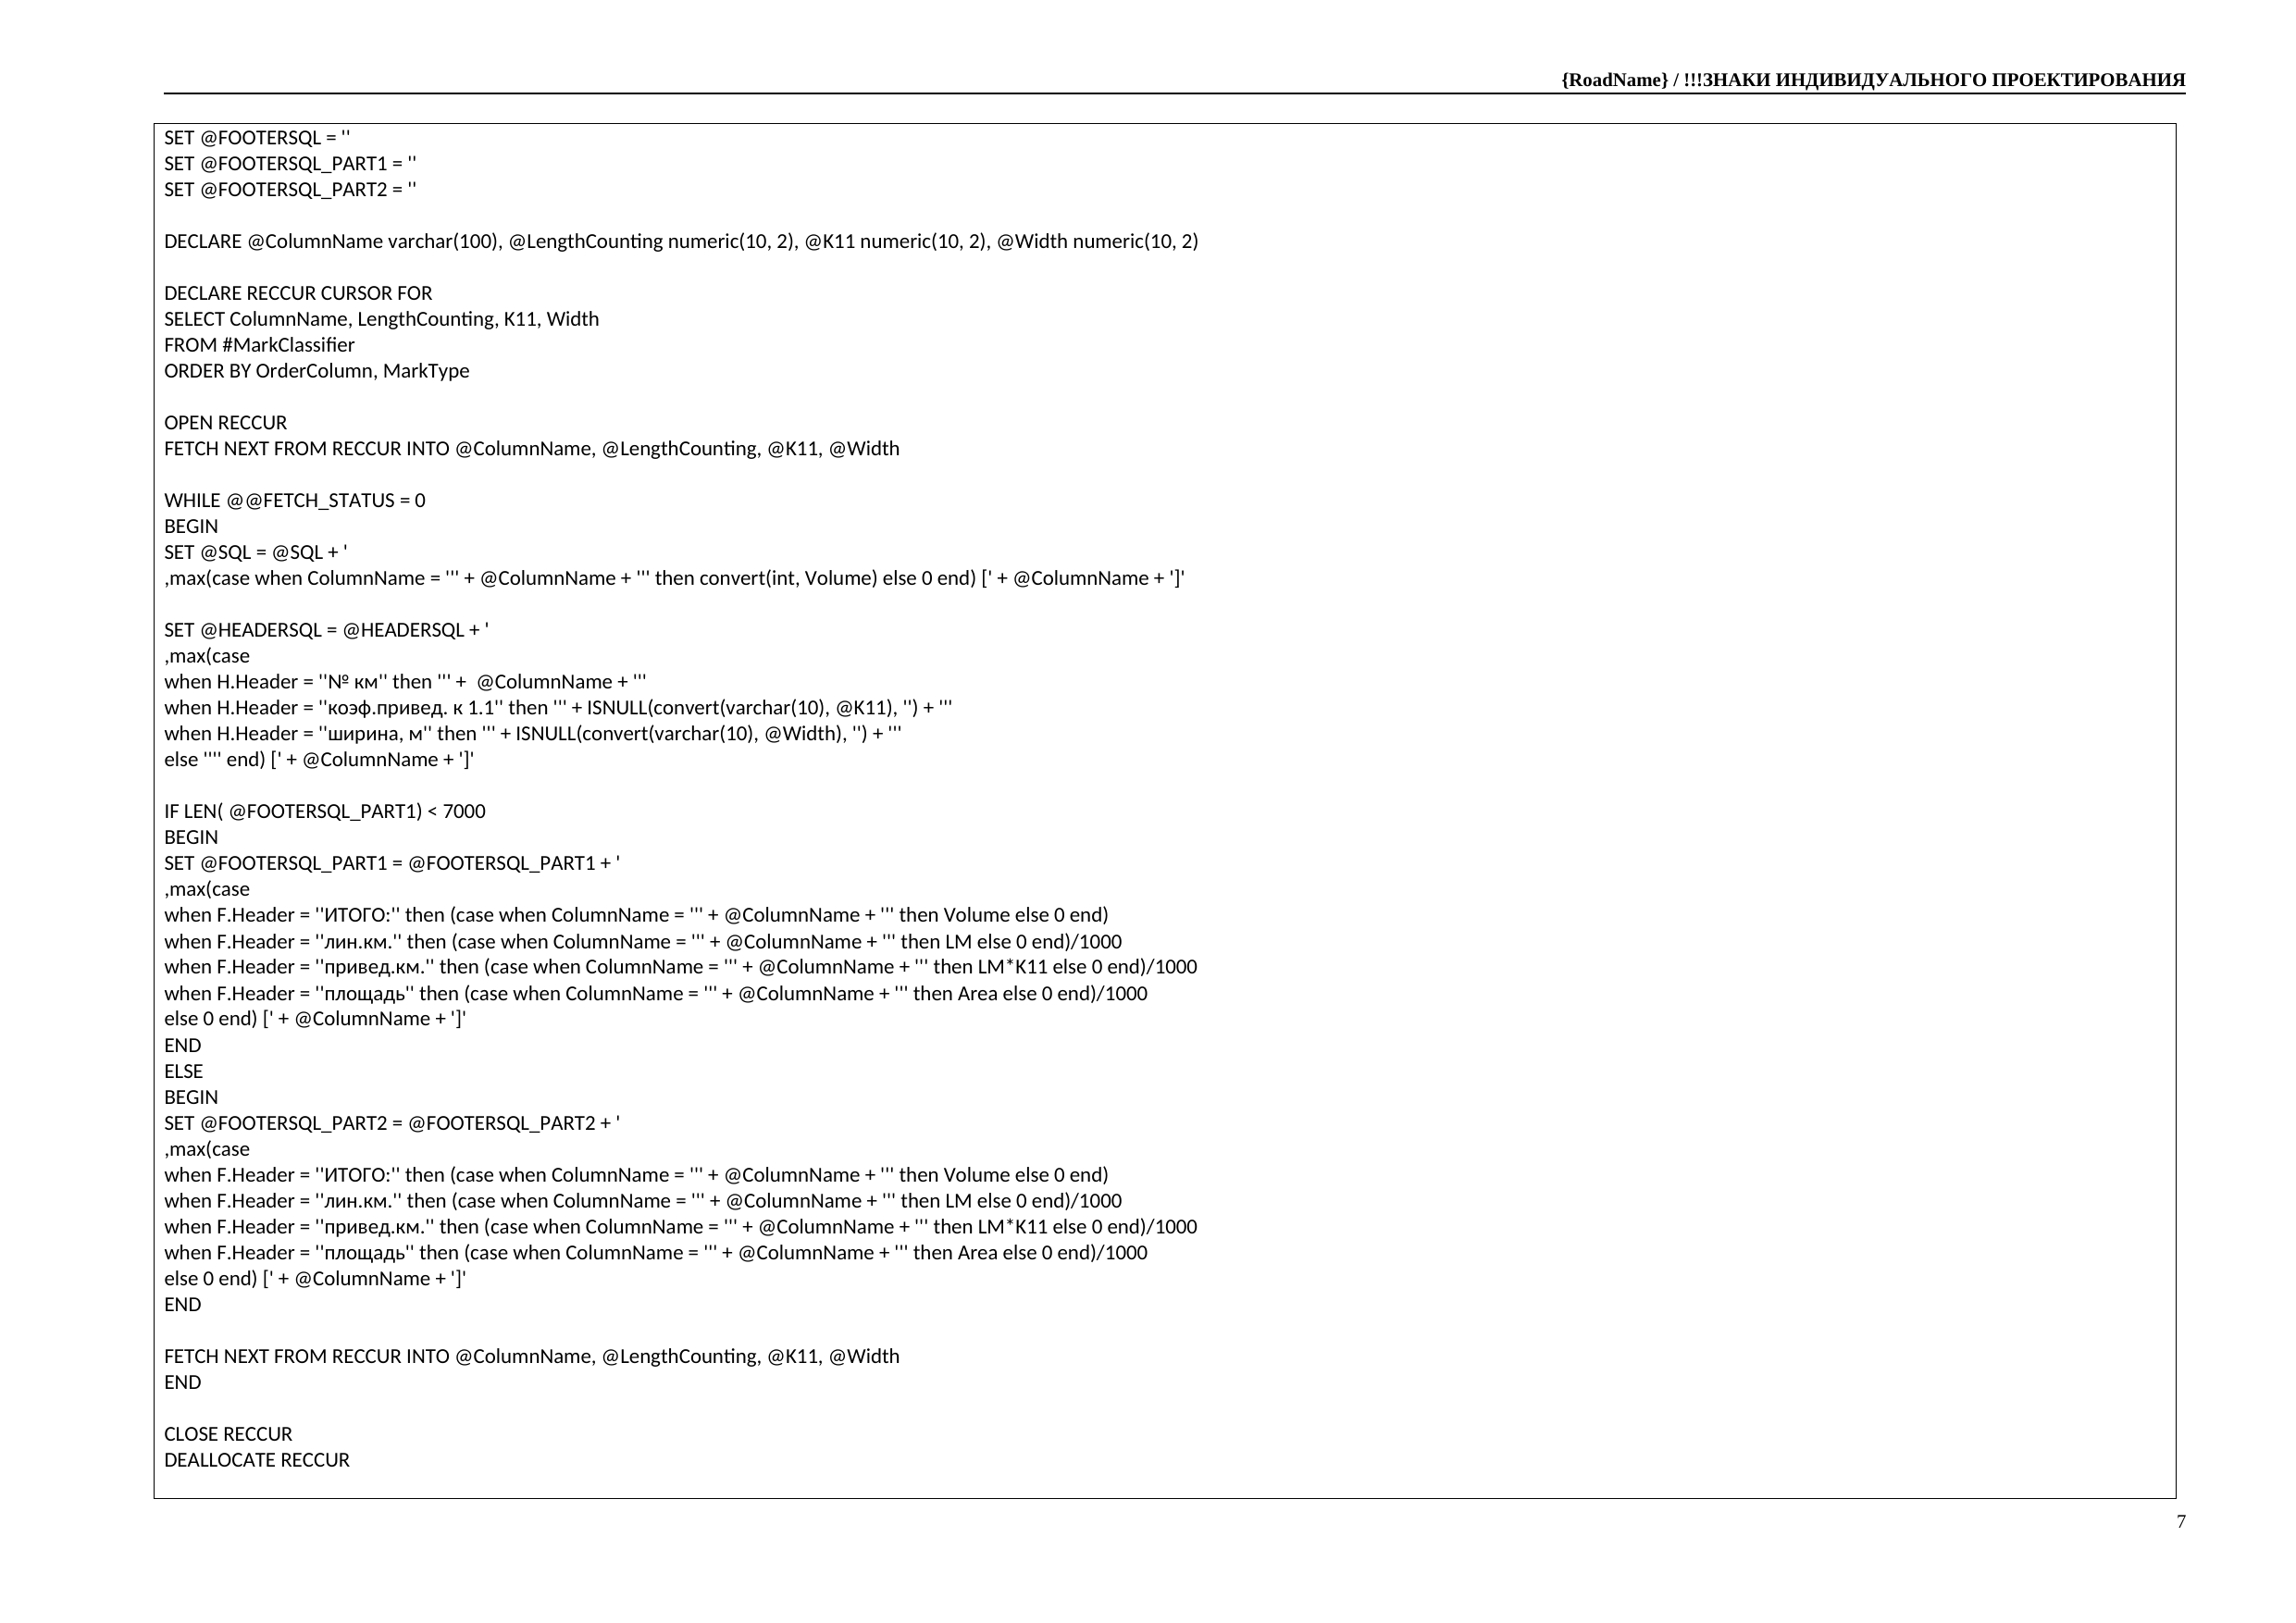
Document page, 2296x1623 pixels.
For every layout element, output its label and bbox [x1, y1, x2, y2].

table_header [155, 124, 2176, 1498]
